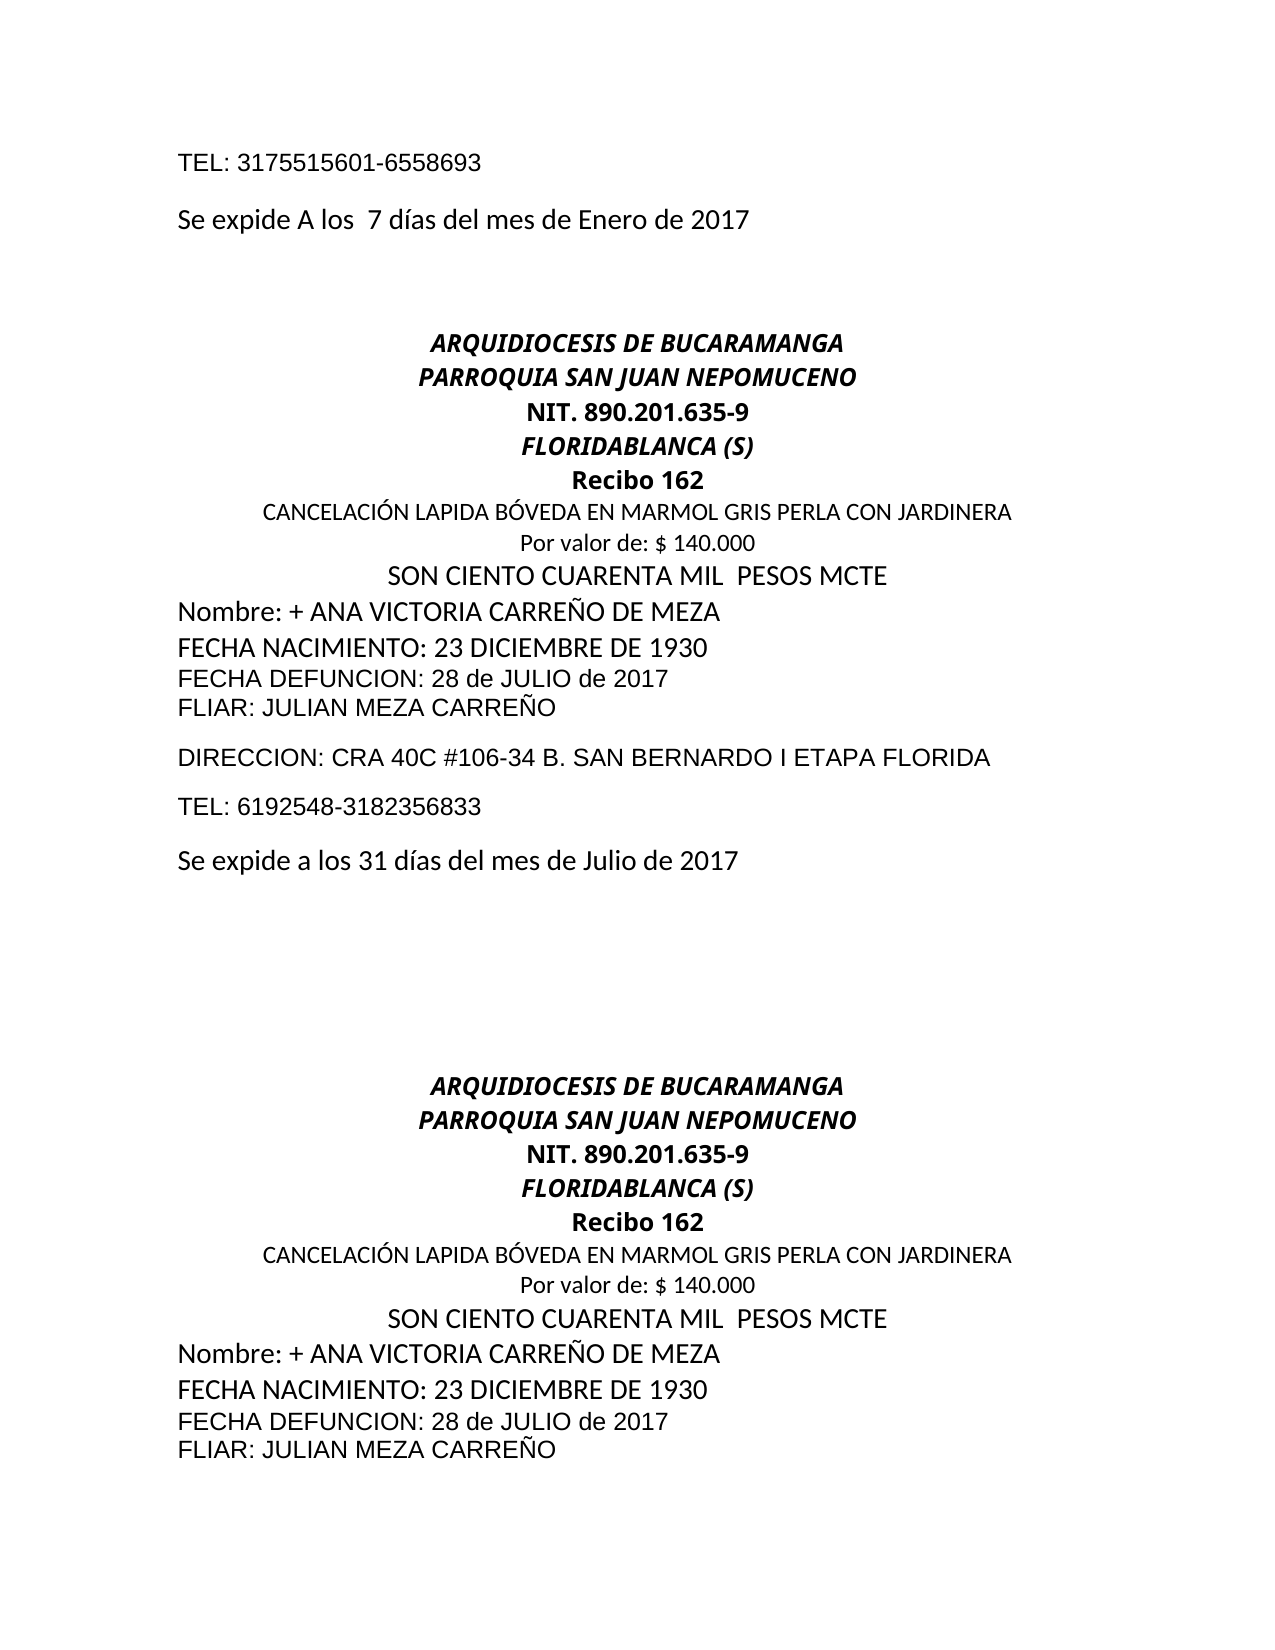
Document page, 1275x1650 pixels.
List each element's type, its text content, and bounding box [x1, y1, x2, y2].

text FLIAR: JULIAN MEZA CARREÑO [177, 1436, 1098, 1464]
text FECHA DEFUNCION: 28 de JULIO de 2017 [177, 664, 1098, 693]
text Recibo 162 [177, 1205, 1098, 1239]
text NIT. 890.201.635-9 [177, 1137, 1098, 1171]
text SON CIENTO CUARENTA MIL PESOS MCTE [177, 557, 1098, 593]
text CANCELACIÓN LAPIDA BÓVEDA EN MARMOL GRIS PERLA CON JARDINERA [177, 496, 1098, 527]
text SON CIENTO CUARENTA MIL PESOS MCTE [177, 1300, 1098, 1336]
text Recibo 162 [177, 462, 1098, 496]
text DIRECCION: CRA 40C #106-34 B. SAN BERNARDO I ETAPA FLORIDA [177, 743, 1098, 771]
text Por valor de: $ 140.000 [177, 527, 1098, 557]
text PARROQUIA SAN JUAN NEPOMUCENO [177, 1103, 1098, 1137]
text FECHA NACIMIENTO: 23 DICIEMBRE DE 1930 [177, 629, 1098, 664]
text FECHA DEFUNCION: 28 de JULIO de 2017 [177, 1407, 1098, 1436]
text PARROQUIA SAN JUAN NEPOMUCENO [177, 360, 1098, 394]
text TEL: 3175515601-6558693 [177, 148, 1098, 176]
text Nombre: + ANA VICTORIA CARREÑO DE MEZA [177, 1336, 1098, 1371]
text CANCELACIÓN LAPIDA BÓVEDA EN MARMOL GRIS PERLA CON JARDINERA [177, 1239, 1098, 1269]
text Nombre: + ANA VICTORIA CARREÑO DE MEZA [177, 593, 1098, 629]
text ARQUIDIOCESIS DE BUCARAMANGA [177, 1068, 1098, 1103]
text NIT. 890.201.635-9 [177, 394, 1098, 428]
text Por valor de: $ 140.000 [177, 1269, 1098, 1300]
text Se expide a los 31 días del mes de Julio de 2017 [177, 842, 1098, 877]
text ARQUIDIOCESIS DE BUCARAMANGA [177, 326, 1098, 360]
text FECHA NACIMIENTO: 23 DICIEMBRE DE 1930 [177, 1371, 1098, 1407]
text FLORIDABLANCA (S) [177, 428, 1098, 462]
text FLIAR: JULIAN MEZA CARREÑO [177, 693, 1098, 722]
text FLORIDABLANCA (S) [177, 1171, 1098, 1205]
text TEL: 6192548-3182356833 [177, 792, 1098, 821]
text Se expide A los 7 días del mes de Enero de 2017 [177, 201, 1098, 237]
